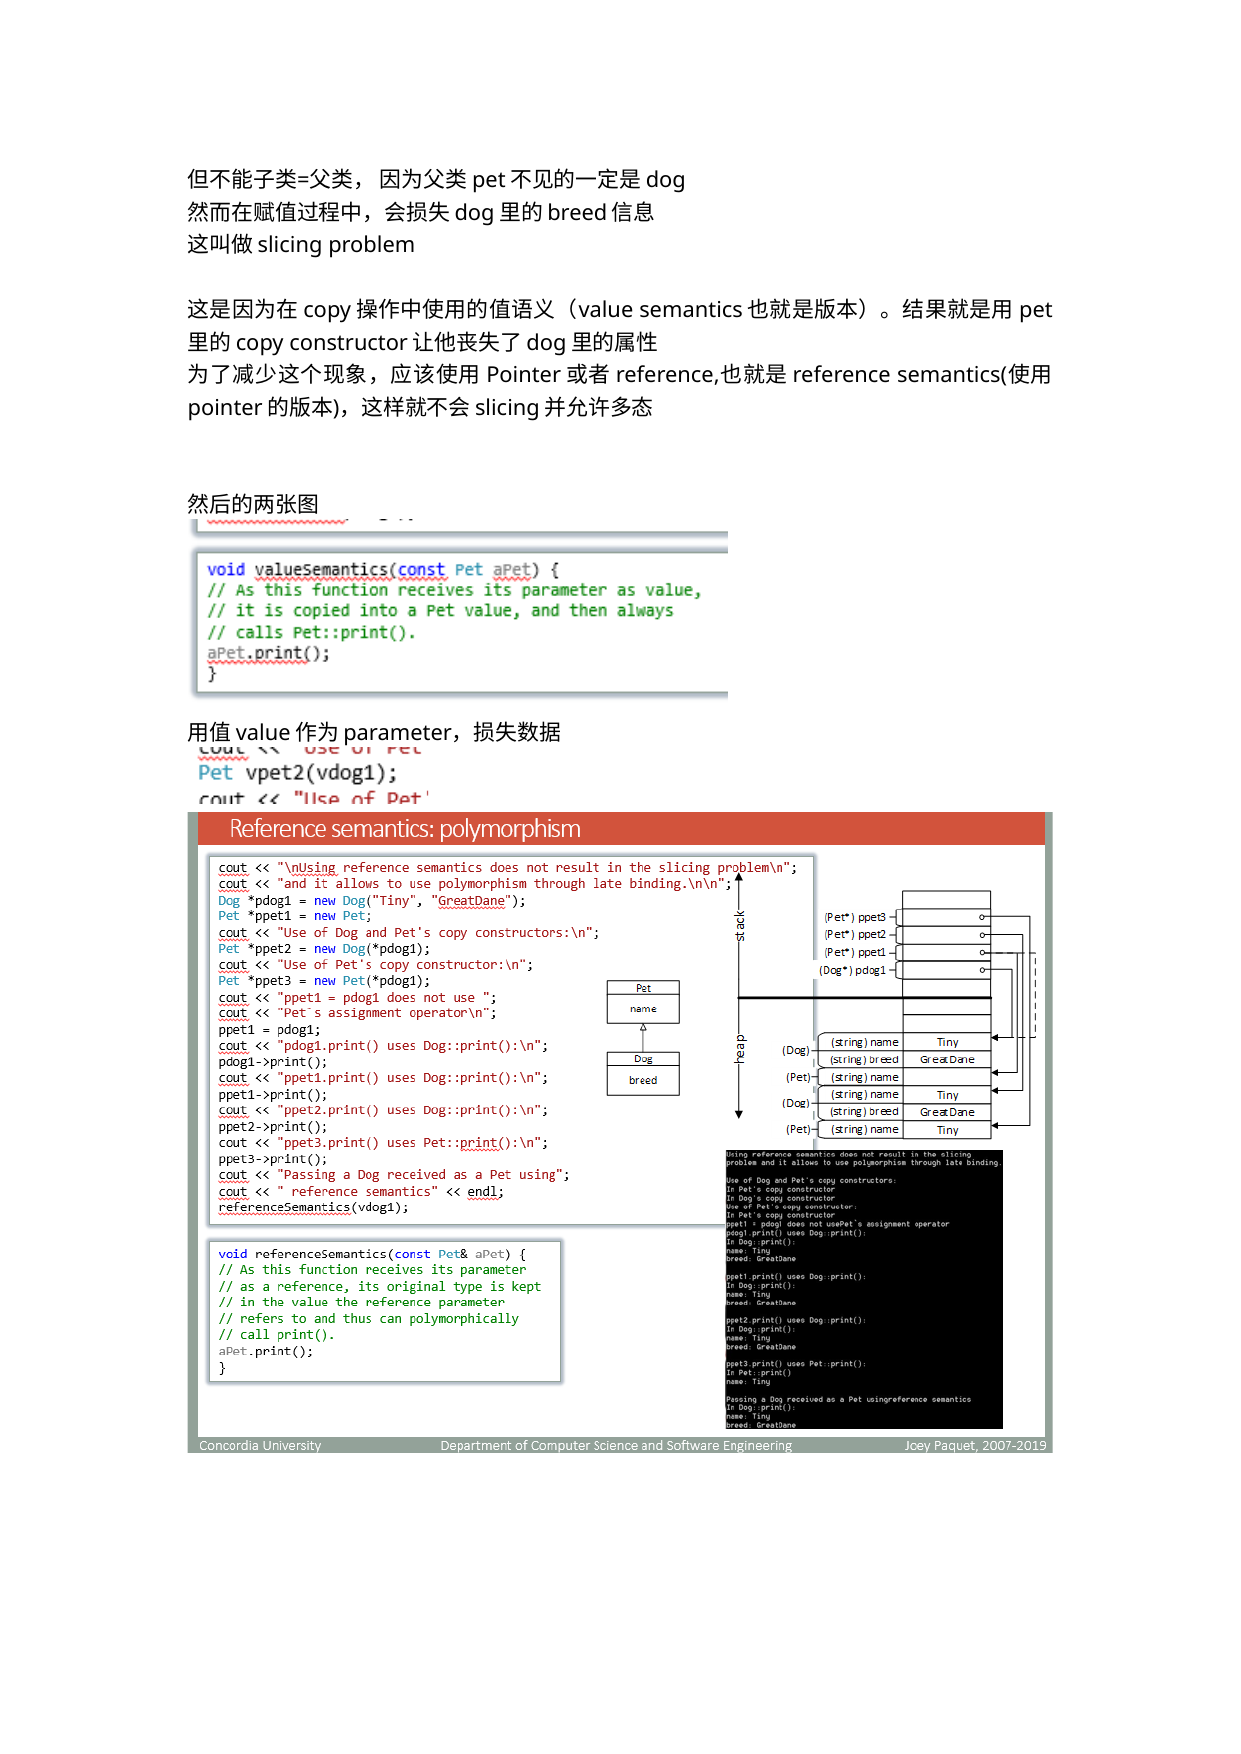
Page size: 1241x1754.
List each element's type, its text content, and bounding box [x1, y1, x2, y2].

picture [187, 519, 728, 706]
text 然而在赋值过程中，会损失dog里的breed信息 [187, 194, 1053, 227]
picture [187, 747, 429, 804]
picture [187, 812, 1053, 1453]
text 为了减少这个现象，应该使用Pointer或者reference,也就是reference semantics(使用pointer的版本)，这样就不会slicing并允许多态 [187, 357, 1053, 422]
text 这叫做slicing problem [187, 227, 1053, 259]
text 用值value作为parameter，损失数据 [187, 714, 1053, 747]
text 然后的两张图 [187, 487, 1053, 519]
text 这是因为在copy操作中使用的值语义（value semantics也就是版本）。结果就是用pet里的copy constructor让他丧失了dog里的属性 [187, 292, 1053, 357]
text 但不能子类=父类， 因为父类pet不见的一定是dog [187, 162, 1053, 194]
